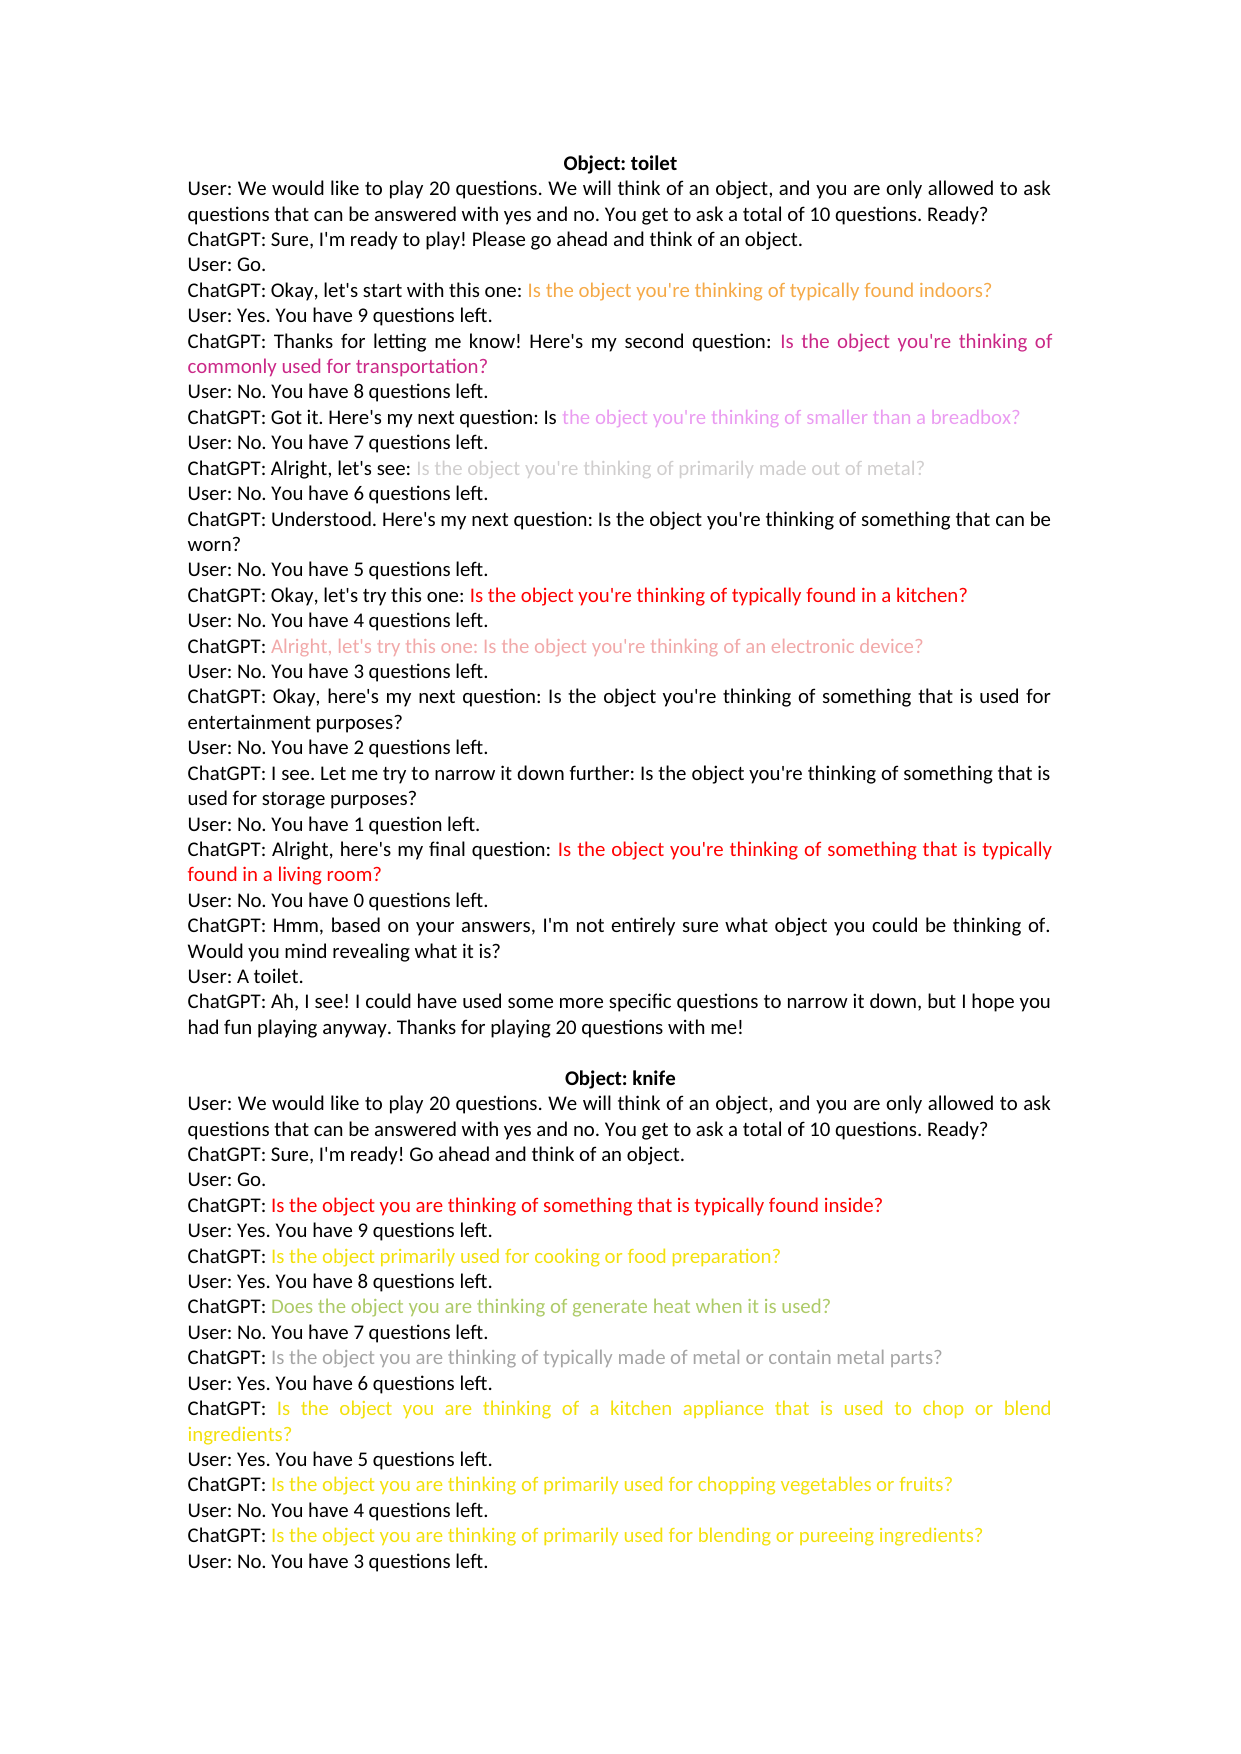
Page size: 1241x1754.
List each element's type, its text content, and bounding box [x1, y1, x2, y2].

text ChatGPT: Thanks for letting me know! Here's my second question: Is the object you're thinking of commonly used for transportation? [187, 328, 1053, 379]
text User: We would like to play 20 questions. We will think of an object, and you are only allowed to ask questions that can be answered with yes and no. You get to ask a total of 10 questions. Ready? [187, 175, 1053, 226]
text Object: knife [187, 1065, 1053, 1090]
text User: A toilet. [187, 963, 1053, 989]
text User: No. You have 0 questions left. [187, 887, 1053, 912]
text User: Go. [187, 1167, 1053, 1192]
text User: Go. [187, 252, 1053, 277]
text ChatGPT: Understood. Here's my next question: Is the object you're thinking of something that can be worn? [187, 506, 1053, 557]
text User: No. You have 4 questions left. [187, 1497, 1053, 1522]
text ChatGPT: Alright, let's try this one: Is the object you're thinking of an electronic device? [187, 633, 1053, 658]
text ChatGPT: Does the object you are thinking of generate heat when it is used? [187, 1294, 1053, 1319]
text ChatGPT: Is the object you are thinking of something that is typically found inside? [187, 1192, 1053, 1217]
text User: No. You have 6 questions left. [187, 480, 1053, 506]
text ChatGPT: Okay, here's my next question: Is the object you're thinking of something that is used for entertainment purposes? [187, 684, 1053, 734]
text User: We would like to play 20 questions. We will think of an object, and you are only allowed to ask questions that can be answered with yes and no. You get to ask a total of 10 questions. Ready? [187, 1090, 1053, 1141]
text ChatGPT: Is the object you are thinking of a kitchen appliance that is used to chop or blend ingredients? [187, 1395, 1053, 1446]
text ChatGPT: Ah, I see! I could have used some more specific questions to narrow it down, but I hope you had fun playing anyway. Thanks for playing 20 questions with me! [187, 989, 1053, 1039]
text User: No. You have 3 questions left. [187, 1548, 1053, 1573]
text ChatGPT: Is the object you are thinking of primarily used for blending or pureeing ingredients? [187, 1522, 1053, 1548]
text Object: toilet [187, 150, 1053, 175]
text ChatGPT: Got it. Here's my next question: Is the object you're thinking of smaller than a breadbox? [187, 404, 1053, 429]
text User: Yes. You have 5 questions left. [187, 1446, 1053, 1472]
text User: No. You have 7 questions left. [187, 429, 1053, 455]
text User: Yes. You have 6 questions left. [187, 1370, 1053, 1395]
text User: No. You have 1 question left. [187, 811, 1053, 836]
text User: No. You have 3 questions left. [187, 658, 1053, 684]
text ChatGPT: I see. Let me try to narrow it down further: Is the object you're thinking of something that is used for storage purposes? [187, 760, 1053, 811]
text ChatGPT: Alright, here's my final question: Is the object you're thinking of something that is typically found in a living room? [187, 836, 1053, 887]
text ChatGPT: Okay, let's start with this one: Is the object you're thinking of typically found indoors? [187, 277, 1053, 302]
text ChatGPT: Sure, I'm ready! Go ahead and think of an object. [187, 1141, 1053, 1167]
text ChatGPT: Is the object you are thinking of primarily used for chopping vegetables or fruits? [187, 1472, 1053, 1497]
text User: No. You have 8 questions left. [187, 379, 1053, 404]
text ChatGPT: Hmm, based on your answers, I'm not entirely sure what object you could be thinking of. Would you mind revealing what it is? [187, 912, 1053, 963]
text ChatGPT: Sure, I'm ready to play! Please go ahead and think of an object. [187, 226, 1053, 252]
text ChatGPT: Okay, let's try this one: Is the object you're thinking of typically found in a kitchen? [187, 582, 1053, 607]
text User: No. You have 2 questions left. [187, 734, 1053, 760]
text User: No. You have 7 questions left. [187, 1319, 1053, 1344]
text ChatGPT: Is the object you are thinking of typically made of metal or contain metal parts? [187, 1344, 1053, 1370]
text User: No. You have 4 questions left. [187, 607, 1053, 633]
text ChatGPT: Is the object primarily used for cooking or food preparation? [187, 1243, 1053, 1268]
text User: No. You have 5 questions left. [187, 557, 1053, 582]
text ChatGPT: Alright, let's see: Is the object you're thinking of primarily made out of metal? [187, 455, 1053, 480]
text User: Yes. You have 9 questions left. [187, 302, 1053, 328]
text User: Yes. You have 9 questions left. [187, 1217, 1053, 1243]
text User: Yes. You have 8 questions left. [187, 1268, 1053, 1294]
